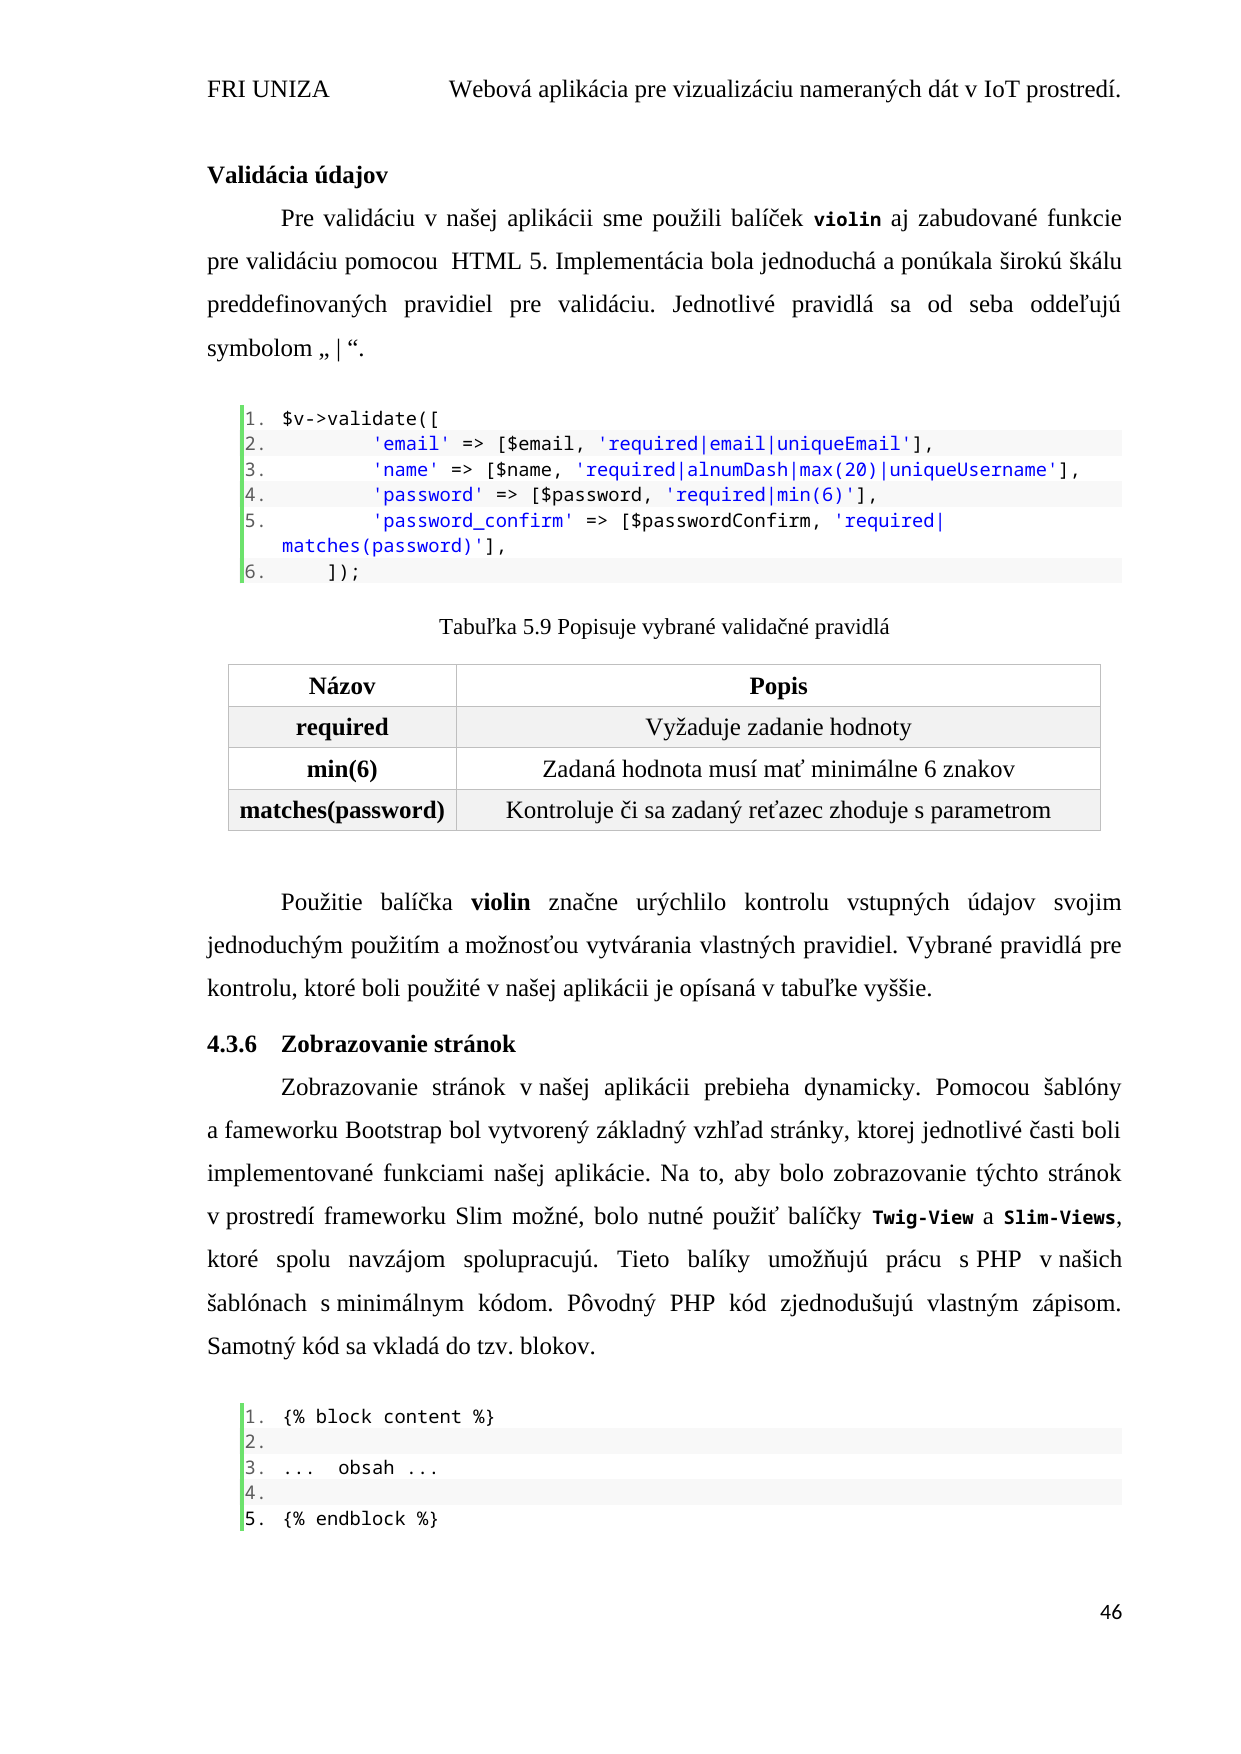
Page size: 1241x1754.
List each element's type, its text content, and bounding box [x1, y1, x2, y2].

table_header Popis [457, 665, 1100, 706]
list ]); [244, 558, 1122, 583]
text Pre validáciu v našej aplikácii sme použili balíček violin aj zabudované funkcie pre validáciu pomocou HTML 5. Implementácia bola jednoduchá a ponúkala širokú škálu preddefinovaných pravidiel pre validáciu. Jednotlivé pravidlá sa od seba oddeľujú symbolom „ | “. [207, 203, 1122, 361]
table_cell Zadaná hodnota musí mať minimálne 6 znakov [457, 748, 1100, 789]
subtitle Zobrazovanie stránok [207, 1029, 1122, 1058]
table_cell required [229, 707, 456, 747]
text Použitie balíčka violin značne urýchlilo kontrolu vstupných údajov svojim jednoduchým použitím a možnosťou vytvárania vlastných pravidiel. Vybrané pravidlá pre kontrolu, ktoré boli použité v našej aplikácii je opísaná v tabuľke vyššie. [207, 887, 1122, 1002]
list 'password_confirm' => [$passwordConfirm, 'required|matches(password)'], [244, 507, 1122, 558]
list 'password' => [$password, 'required|min(6)'], [244, 481, 1122, 507]
list ... obsah ... [244, 1454, 1122, 1479]
list {% endblock %} [244, 1505, 1122, 1531]
table_cell min(6) [229, 748, 456, 789]
table_cell matches(password) [229, 790, 456, 830]
table_header Názov [229, 665, 456, 706]
list 'email' => [$email, 'required|email|uniqueEmail'], [244, 430, 1122, 456]
list {% block content %} [244, 1403, 1122, 1428]
list 'name' => [$name, 'required|alnumDash|max(20)|uniqueUsername'], [244, 456, 1122, 481]
table_cell Kontroluje či sa zadaný reťazec zhoduje s parametrom [457, 790, 1100, 830]
table_cell Vyžaduje zadanie hodnoty [457, 707, 1100, 747]
text Zobrazovanie stránok v našej aplikácii prebieha dynamicky. Pomocou šablóny a fameworku Bootstrap bol vytvorený základný vzhľad stránky, ktorej jednotlivé časti boli implementované funkciami našej aplikácie. Na to, aby bolo zobrazovanie týchto stránok v prostredí frameworku Slim možné, bolo nutné použiť balíčky Twig-View a Slim-Views, ktoré spolu navzájom spolupracujú. Tieto balíky umožňujú prácu s PHP v našich šablónach s minimálnym kódom. Pôvodný PHP kód zjednodušujú vlastným zápisom. Samotný kód sa vkladá do tzv. blokov. [207, 1072, 1122, 1359]
subtitle Validácia údajov [207, 160, 1122, 189]
list $v->validate([ [244, 405, 1122, 430]
